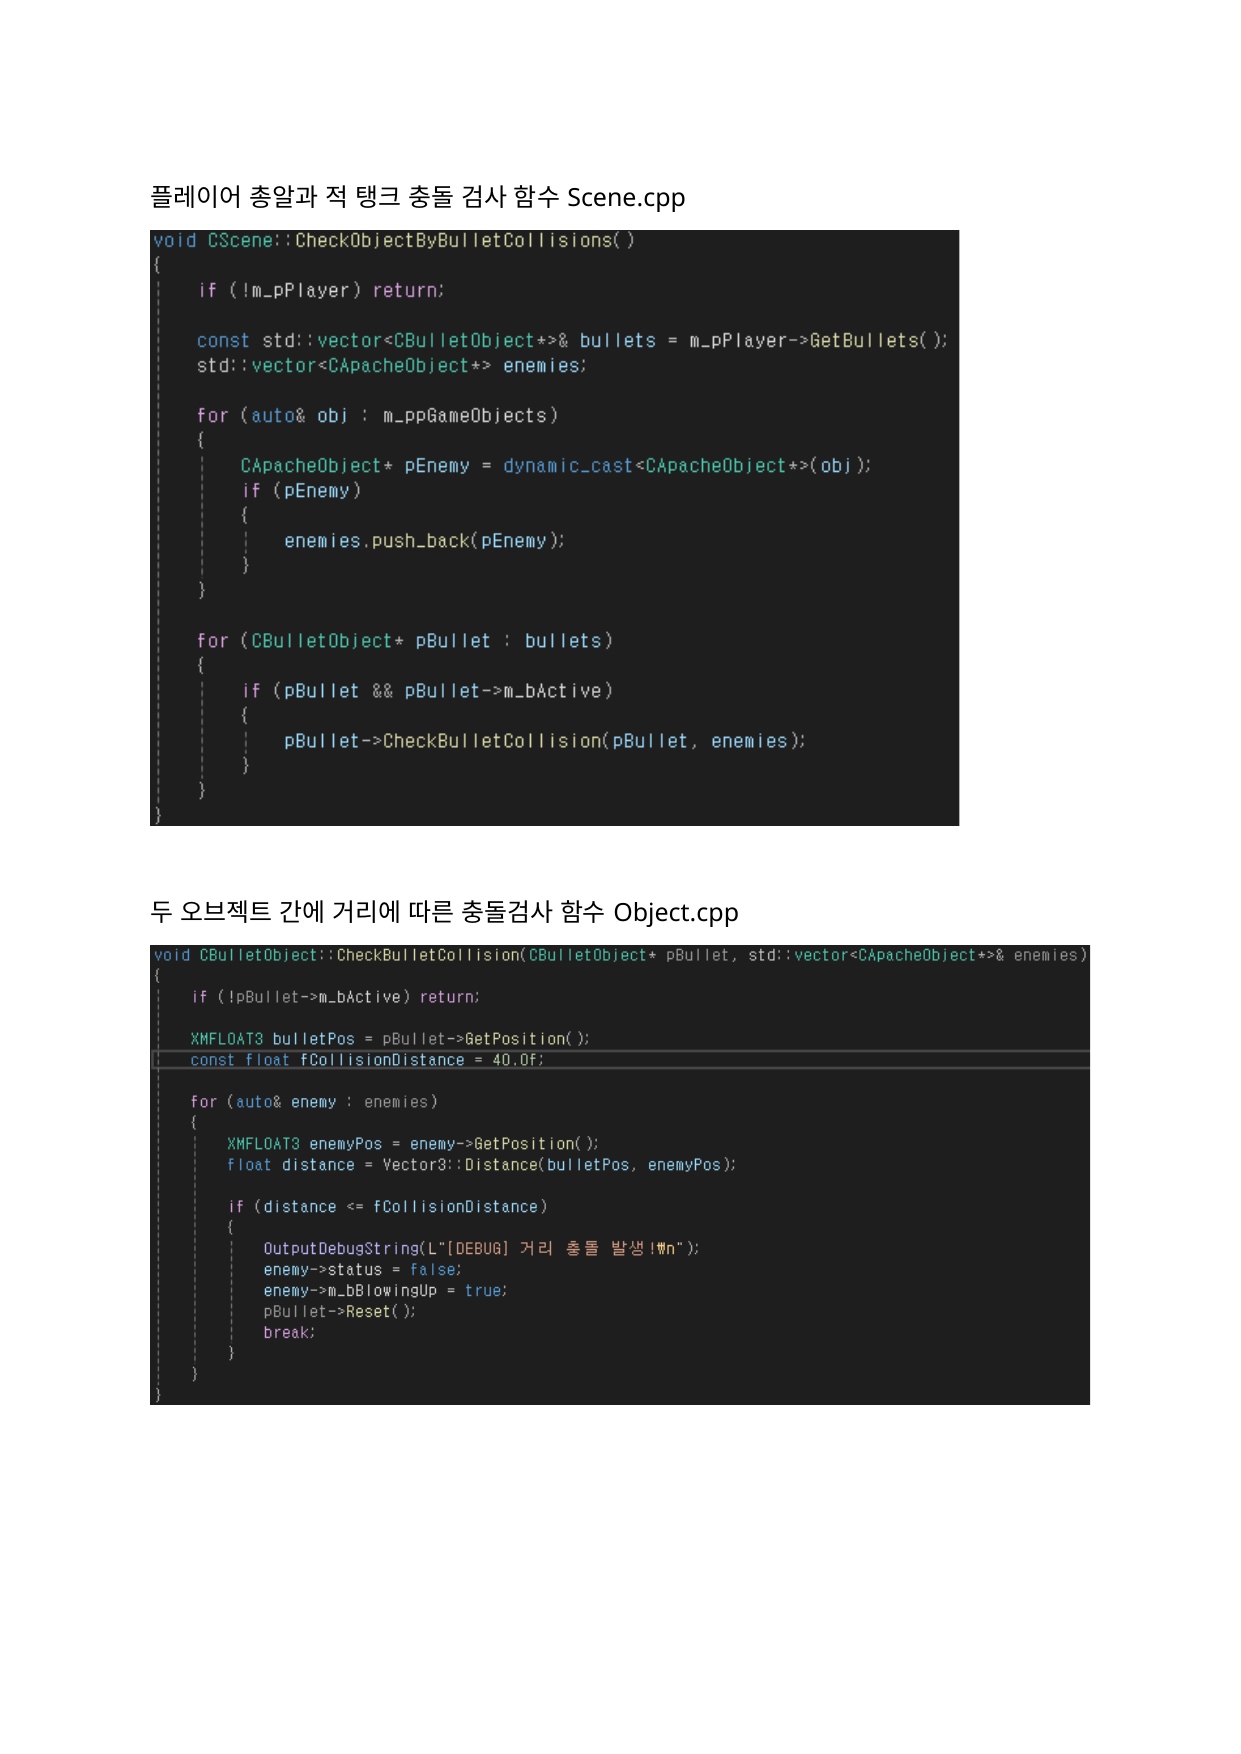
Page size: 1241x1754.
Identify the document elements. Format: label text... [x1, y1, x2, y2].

text 두 오브젝트 간에 거리에 따른 충돌검사 함수 Object.cpp [150, 893, 1090, 929]
picture [150, 230, 960, 826]
text 플레이어 총알과 적 탱크 충돌 검사 함수 Scene.cpp [150, 177, 1090, 213]
picture [150, 945, 1091, 1405]
